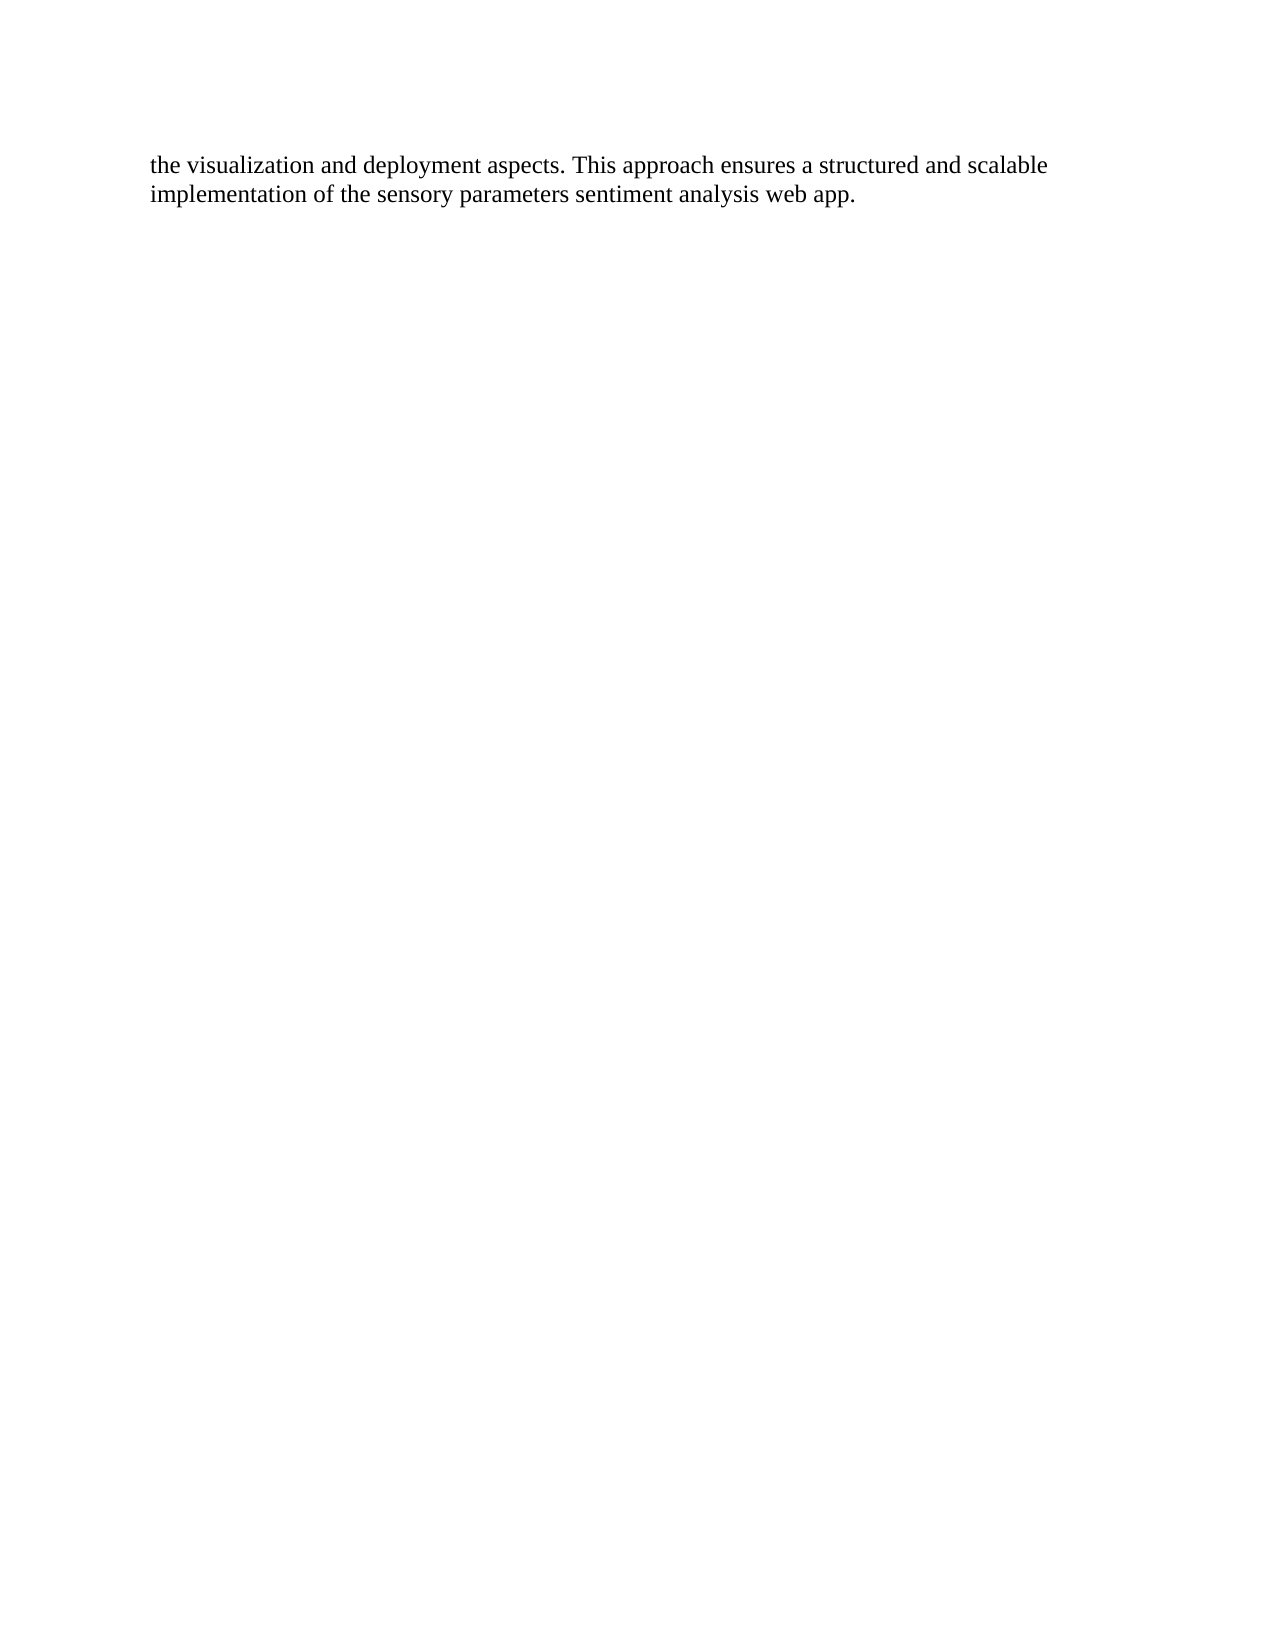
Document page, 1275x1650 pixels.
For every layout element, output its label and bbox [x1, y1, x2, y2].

text [150, 150, 1125, 207]
